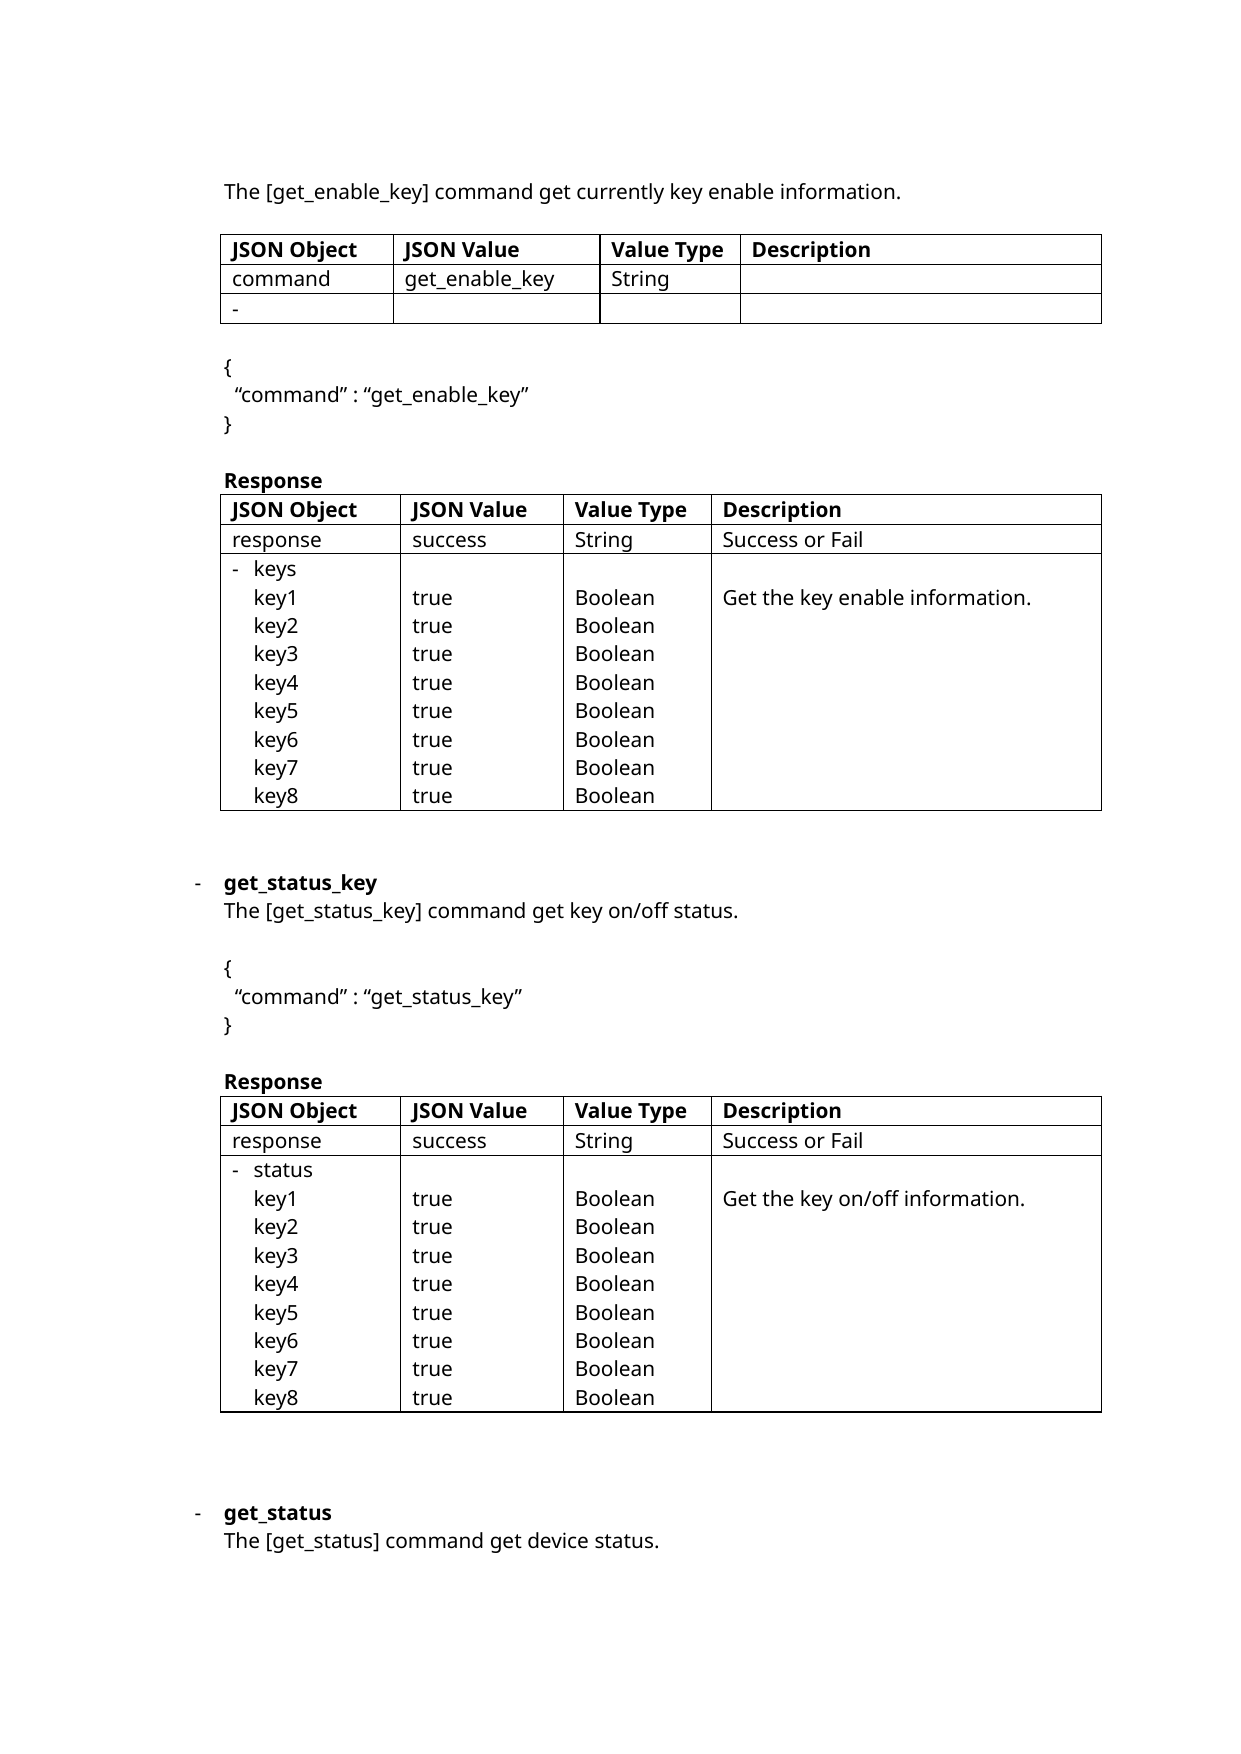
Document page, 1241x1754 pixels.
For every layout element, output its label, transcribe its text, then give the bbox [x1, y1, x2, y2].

table_cell String [601, 265, 740, 293]
table_cell Success or Fail [712, 1126, 1101, 1154]
table_cell String [564, 1126, 711, 1154]
table_cell Get the key on/off information. [712, 1156, 1101, 1411]
table_cell [741, 265, 1101, 293]
table_cell success [401, 1126, 563, 1154]
table_cell String [564, 525, 711, 553]
table_cell status key1 key2 key3 key4 key5 key6 key7 key8 [221, 1156, 400, 1411]
table_header JSON Value [394, 235, 599, 263]
list { “command” : “get_enable_key” [224, 324, 1090, 409]
table_header JSON Object [221, 235, 393, 263]
table_cell [741, 294, 1101, 322]
list } Response [224, 409, 1090, 494]
table_cell Get the key enable information. [712, 554, 1101, 810]
table_cell success [401, 525, 563, 553]
table_header JSON Object [221, 495, 400, 524]
table_cell get_enable_key [394, 265, 599, 293]
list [194, 1498, 1090, 1583]
table_cell true true true true true true true true [401, 554, 563, 810]
table_header JSON Value [401, 1097, 563, 1125]
table_header Value Type [564, 1097, 711, 1125]
table_cell response [221, 1126, 400, 1154]
table_cell command [221, 265, 393, 293]
table_cell true true true true true true true true [401, 1156, 563, 1411]
list get_status_key The [get_status_key] command get key on/off status. { “command” : “get_status_key” } Response [194, 868, 1090, 1096]
table_cell Boolean Boolean Boolean Boolean Boolean Boolean Boolean Boolean [564, 554, 711, 810]
table_header Description [741, 235, 1101, 263]
table_cell Success or Fail [712, 525, 1101, 553]
table_header Value Type [601, 235, 740, 263]
table_cell Boolean Boolean Boolean Boolean Boolean Boolean Boolean Boolean [564, 1156, 711, 1411]
table_header JSON Value [401, 495, 563, 524]
table_cell response [221, 525, 400, 553]
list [194, 177, 1090, 234]
table_cell [221, 294, 393, 322]
table_header Description [712, 1097, 1101, 1125]
table_cell [394, 294, 599, 322]
table_cell [601, 294, 740, 322]
table_cell keys key1 key2 key3 key4 key5 key6 key7 key8 [221, 554, 400, 810]
table_header Description [712, 495, 1101, 524]
table_header JSON Object [221, 1097, 400, 1125]
table_header Value Type [564, 495, 711, 524]
